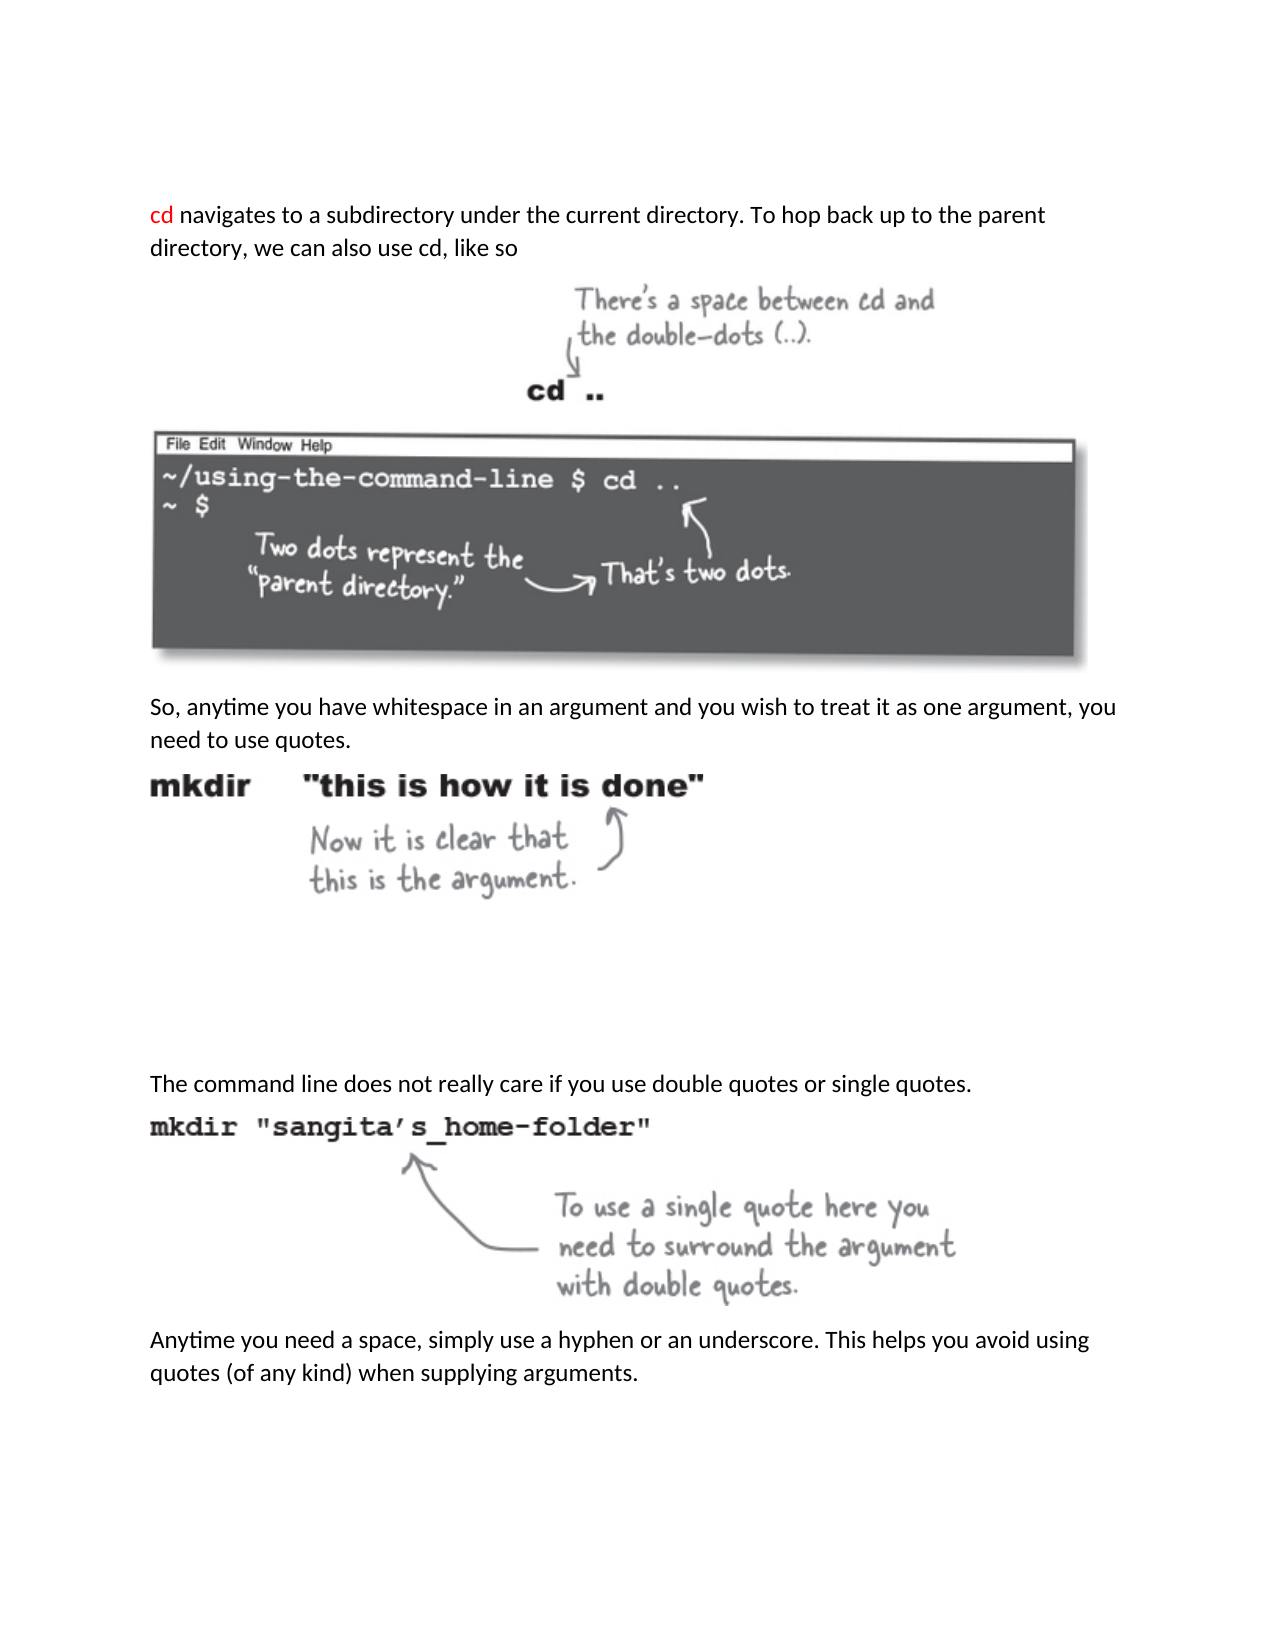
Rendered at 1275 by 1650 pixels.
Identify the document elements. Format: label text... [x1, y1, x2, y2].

text Anytime you need a space, simply use a hyphen or an underscore. This helps you avoid using quotes (of any kind) when supplying arguments. [150, 1324, 1125, 1388]
text cd navigates to a subdirectory under the current directory. To hop back up to the parent directory, we can also use cd, like so [150, 199, 1125, 263]
picture [150, 282, 1088, 673]
picture [150, 1117, 957, 1306]
picture [150, 774, 704, 901]
text The command line does not really care if you use double quotes or single quotes. [150, 1068, 1125, 1099]
text So, anytime you have whitespace in an argument and you wish to treat it as one argument, you need to use quotes. [150, 692, 1125, 755]
